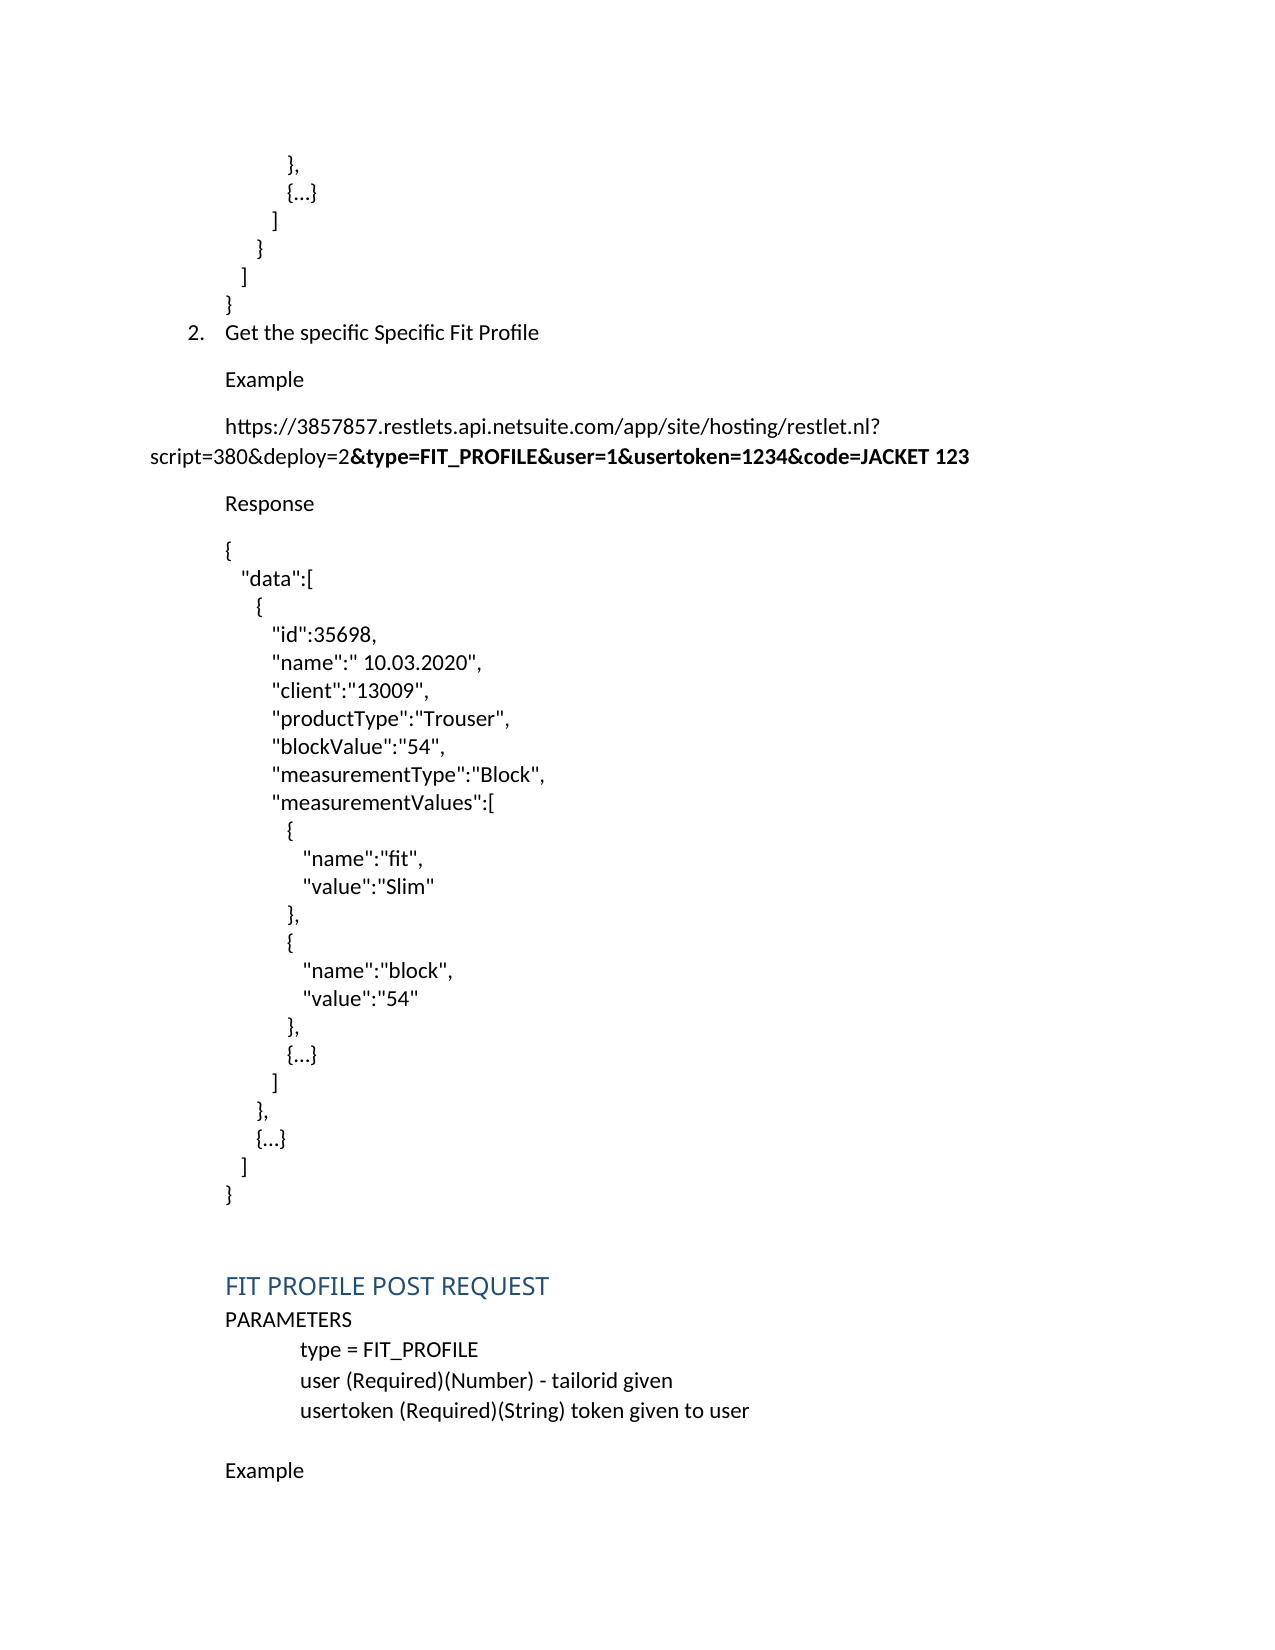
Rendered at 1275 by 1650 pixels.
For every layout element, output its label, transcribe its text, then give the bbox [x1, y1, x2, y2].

text "value":"54" [225, 984, 1125, 1012]
text "name":"fit", [225, 844, 1125, 872]
text {…} [225, 1040, 1125, 1068]
text } [225, 290, 1125, 318]
text {…} [225, 1124, 1125, 1152]
text "data":[ [225, 564, 1125, 592]
text ] [225, 1068, 1125, 1096]
text ] [225, 1152, 1125, 1180]
text } [225, 1180, 1125, 1208]
text "productType":"Trouser", [225, 704, 1125, 732]
list Get the specific Specific Fit Profile [187, 318, 1125, 346]
list user (Required)(Number) - tailorid given [225, 1366, 1125, 1394]
subtitle FIT PROFILE POST REQUEST [150, 1268, 1125, 1303]
text Example [150, 365, 1125, 393]
text "blockValue":"54", [225, 732, 1125, 760]
text "measurementType":"Block", [225, 760, 1125, 788]
text { [225, 592, 1125, 620]
text ] [225, 206, 1125, 234]
list usertoken (Required)(String) token given to user [225, 1396, 1125, 1424]
text "id":35698, [225, 620, 1125, 648]
text }, [225, 150, 1125, 178]
text "client":"13009", [225, 676, 1125, 704]
text Response [150, 489, 1125, 517]
text "name":"block", [225, 956, 1125, 984]
list PARAMETERS [225, 1305, 1125, 1333]
text }, [225, 1012, 1125, 1040]
text } [225, 234, 1125, 262]
text }, [225, 900, 1125, 928]
list type = FIT_PROFILE [225, 1336, 1125, 1363]
text { [225, 816, 1125, 844]
text "measurementValues":[ [225, 788, 1125, 816]
list Example [225, 1456, 1125, 1484]
text {…} [225, 178, 1125, 206]
text "name":" 10.03.2020", [225, 648, 1125, 676]
text https://3857857.restlets.api.netsuite.com/app/site/hosting/restlet.nl?script=380&deploy=2&type=FIT_PROFILE&user=1&usertoken=1234&code=JACKET 123 [150, 412, 1125, 470]
text "value":"Slim" [225, 872, 1125, 900]
text { [225, 928, 1125, 956]
text }, [225, 1096, 1125, 1124]
text ] [225, 262, 1125, 290]
text { [225, 536, 1125, 564]
